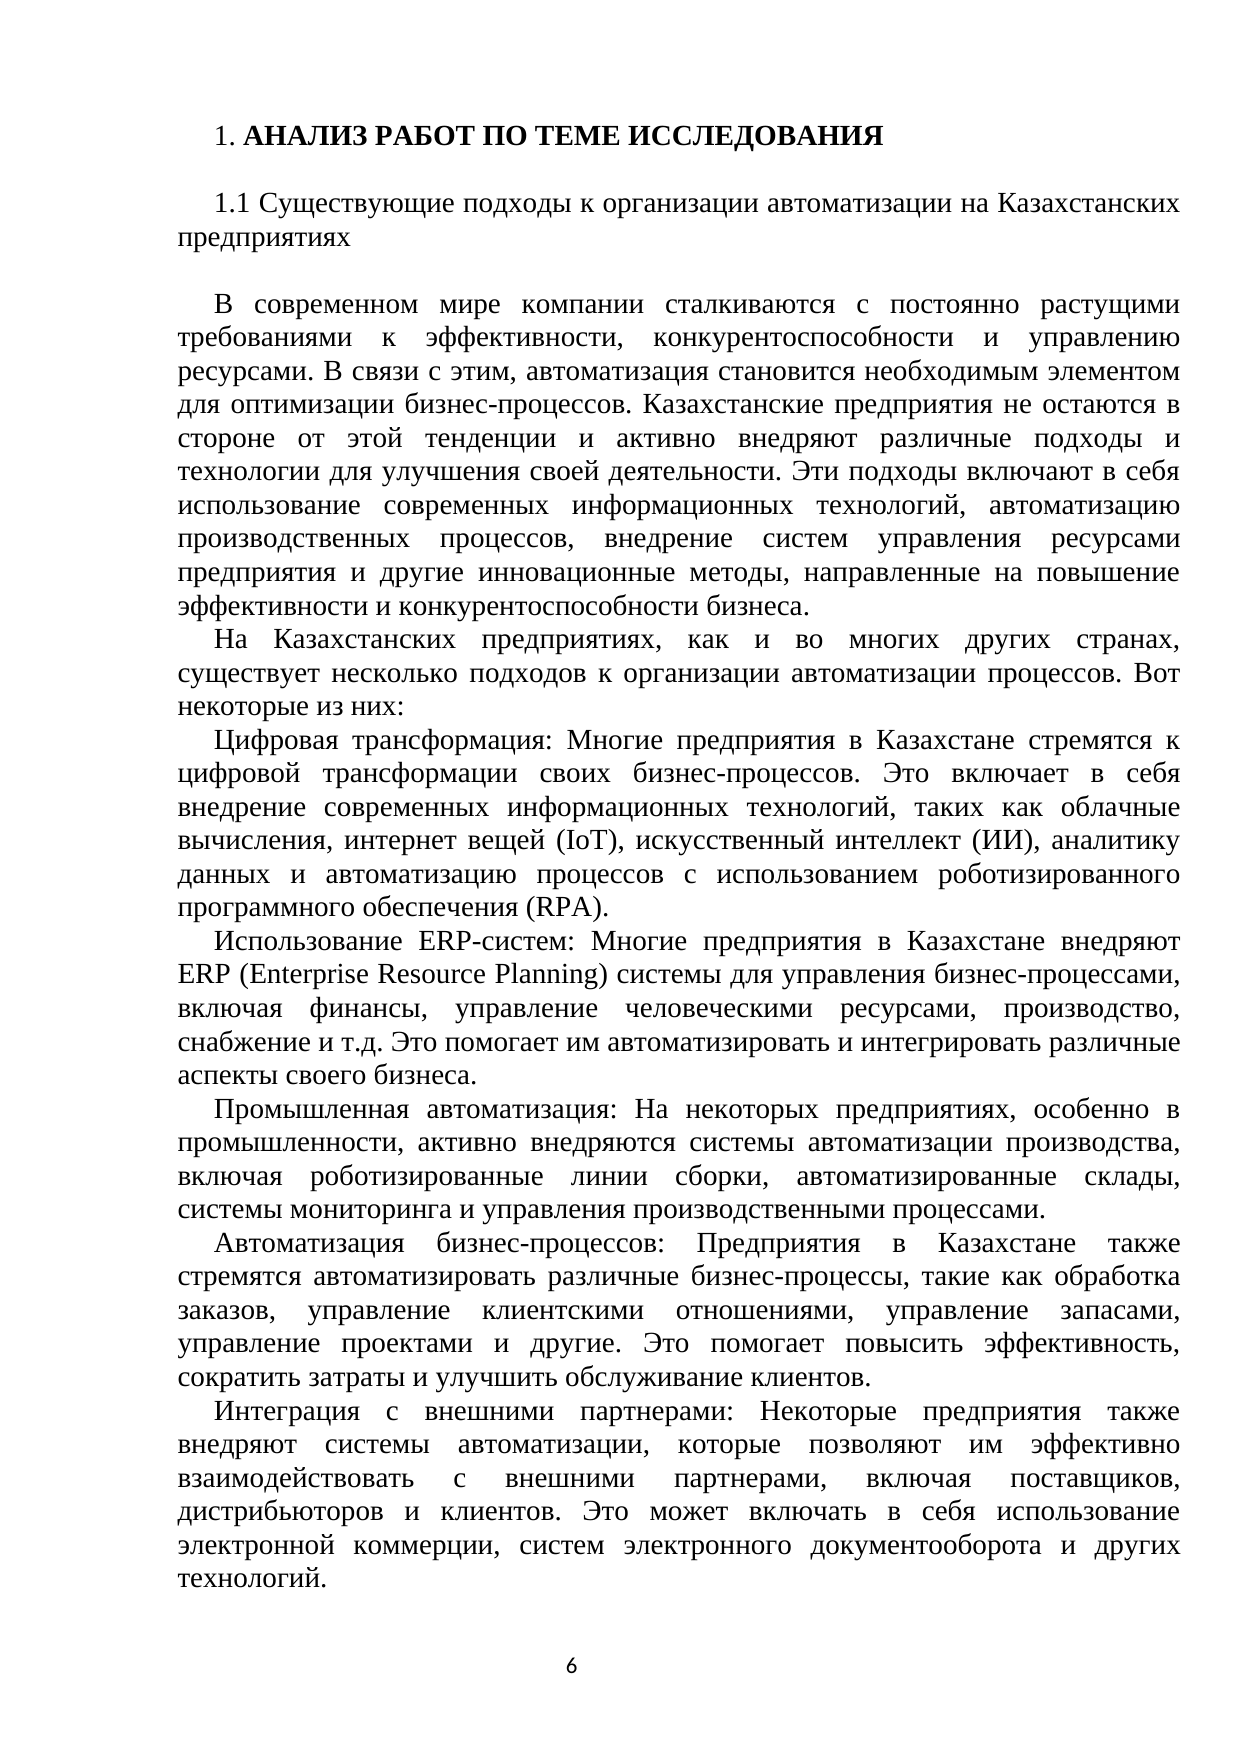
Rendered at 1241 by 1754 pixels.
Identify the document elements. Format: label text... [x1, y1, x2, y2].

text Промышленная автоматизация: На некоторых предприятиях, особенно в промышленности, активно внедряются системы автоматизации производства, включая роботизированные линии сборки, автоматизированные склады, системы мониторинга и управления производственными процессами. [177, 1091, 1181, 1225]
text Интеграция с внешними партнерами: Некоторые предприятия также внедряют системы автоматизации, которые позволяют им эффективно взаимодействовать с внешними партнерами, включая поставщиков, дистрибьюторов и клиентов. Это может включать в себя использование электронной коммерции, систем электронного документооборота и других технологий. [177, 1393, 1181, 1594]
text 1.1 Существующие подходы к организации автоматизации на Казахстанских предприятиях [177, 185, 1181, 252]
text Использование ERP-систем: Многие предприятия в Казахстане внедряют ERP (Enterprise Resource Planning) системы для управления бизнес-процессами, включая финансы, управление человеческими ресурсами, производство, снабжение и т.д. Это помогает им автоматизировать и интегрировать различные аспекты своего бизнеса. [177, 923, 1181, 1091]
text Автоматизация бизнес-процессов: Предприятия в Казахстане также стремятся автоматизировать различные бизнес-процессы, такие как обработка заказов, управление клиентскими отношениями, управление запасами, управление проектами и другие. Это помогает повысить эффективность, сократить затраты и улучшить обслуживание клиентов. [177, 1225, 1181, 1393]
text В современном мире компании сталкиваются с постоянно растущими требованиями к эффективности, конкурентоспособности и управлению ресурсами. В связи с этим, автоматизация становится необходимым элементом для оптимизации бизнес-процессов. Казахстанские предприятия не остаются в стороне от этой тенденции и активно внедряют различные подходы и технологии для улучшения своей деятельности. Эти подходы включают в себя использование современных информационных технологий, автоматизацию производственных процессов, внедрение систем управления ресурсами предприятия и другие инновационные методы, направленные на повышение эффективности и конкурентоспособности бизнеса. [177, 286, 1181, 621]
list АНАЛИЗ РАБОТ ПО ТЕМЕ ИССЛЕДОВАНИЯ [177, 118, 1181, 152]
text Цифровая трансформация: Многие предприятия в Казахстане стремятся к цифровой трансформации своих бизнес-процессов. Это включает в себя внедрение современных информационных технологий, таких как облачные вычисления, интернет вещей (IoT), искусственный интеллект (ИИ), аналитику данных и автоматизацию процессов с использованием роботизированного программного обеспечения (RPA). [177, 722, 1181, 923]
text На Казахстанских предприятиях, как и во многих других странах, существует несколько подходов к организации автоматизации процессов. Вот некоторые из них: [177, 621, 1181, 722]
